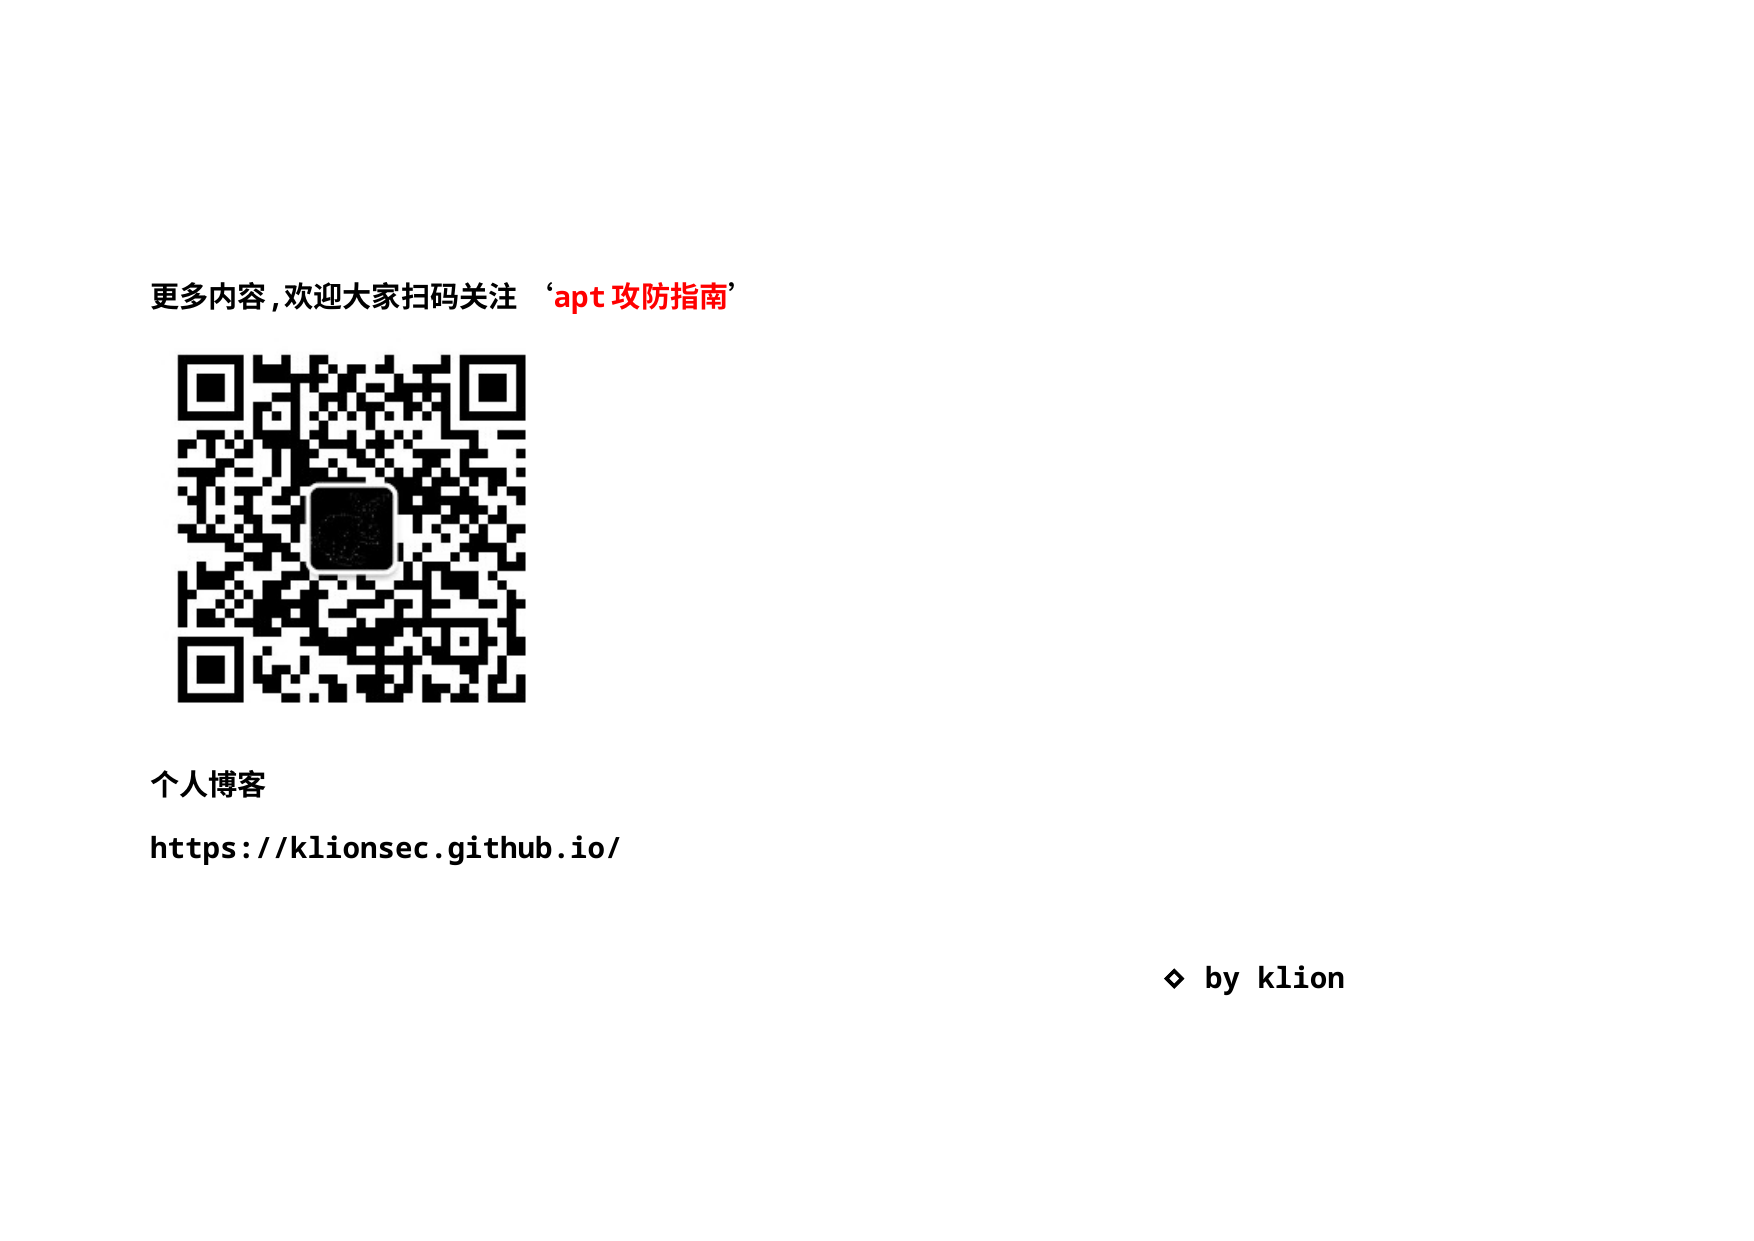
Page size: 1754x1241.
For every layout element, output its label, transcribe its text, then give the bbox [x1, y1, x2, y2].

list by klion [1161, 945, 1604, 1010]
text 个人博客 [150, 750, 1604, 815]
text https://klionsec.github.io/ [150, 815, 1604, 880]
text 更多内容,欢迎大家扫码关注 ‘apt攻防指南’ [150, 263, 1604, 328]
picture [150, 327, 554, 731]
